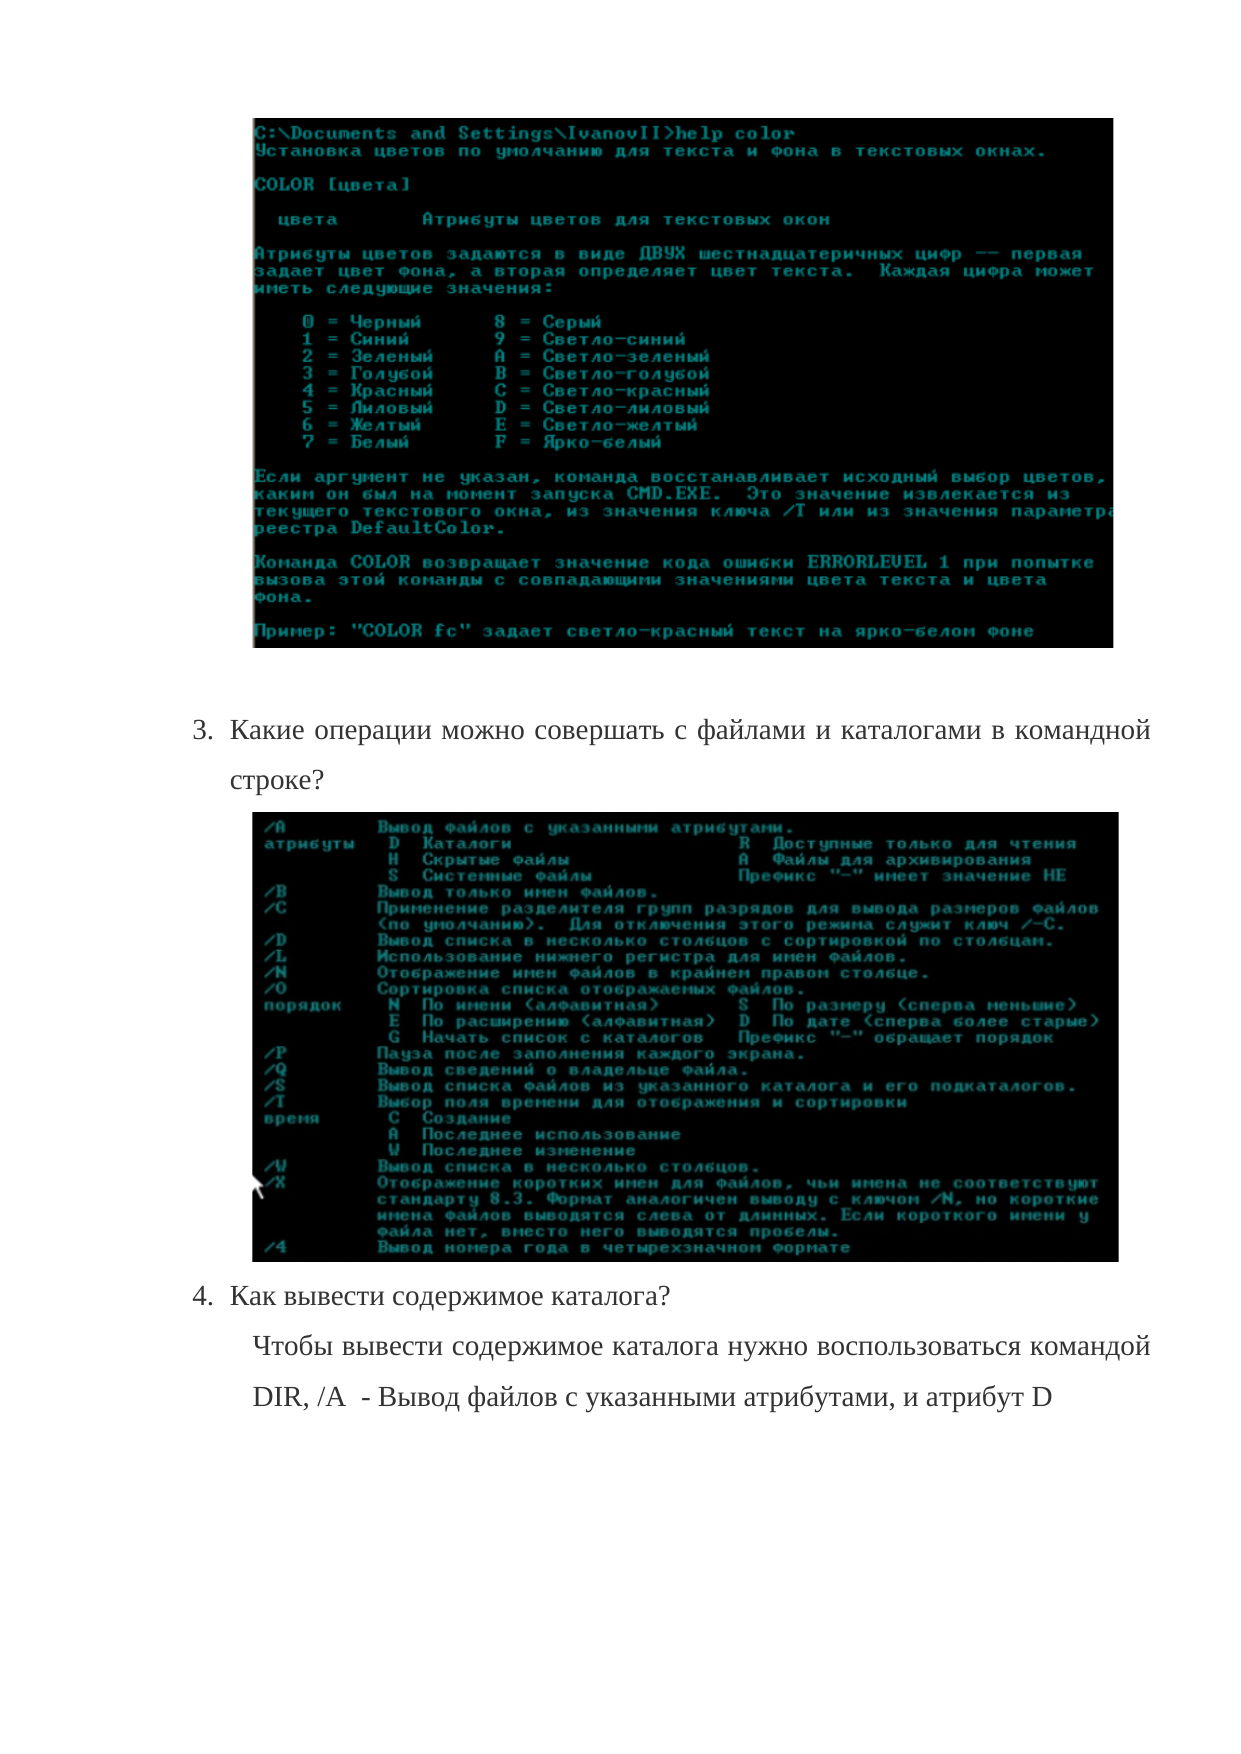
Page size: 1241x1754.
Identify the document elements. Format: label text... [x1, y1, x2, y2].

text Чтобы вывести содержимое каталога нужно воспользоваться командой DIR, /A - Вывод файлов с указанными атрибутами, и атрибут D [252, 1328, 1152, 1412]
picture [252, 118, 1114, 648]
list Как вывести содержимое каталога? [192, 1278, 1152, 1312]
list Какие операции можно совершать с файлами и каталогами в командной строке? [192, 712, 1152, 796]
picture [252, 812, 1119, 1262]
